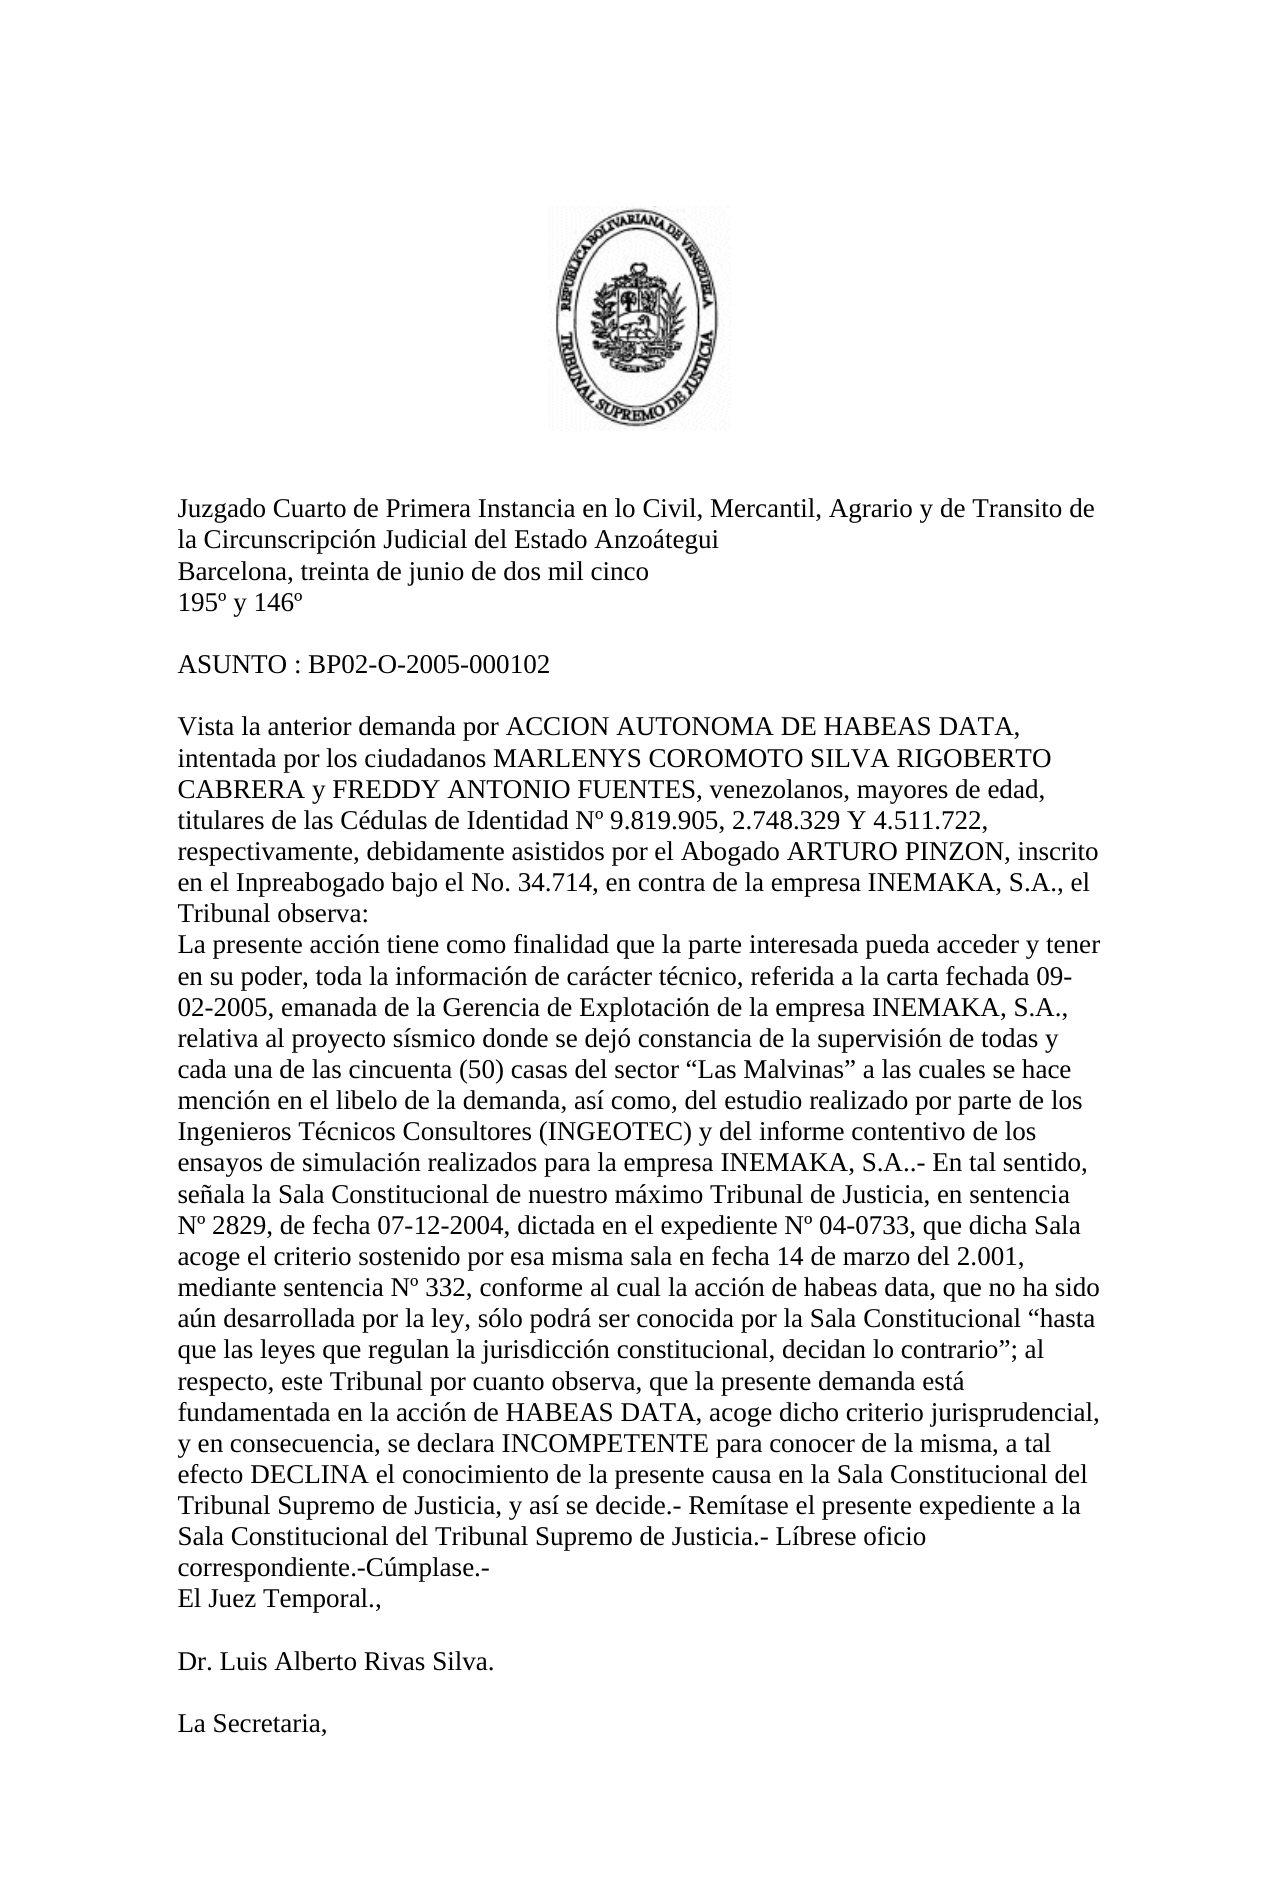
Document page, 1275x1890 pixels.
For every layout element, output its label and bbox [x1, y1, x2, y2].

table_header [176, 460, 1106, 1740]
picture [544, 206, 731, 431]
